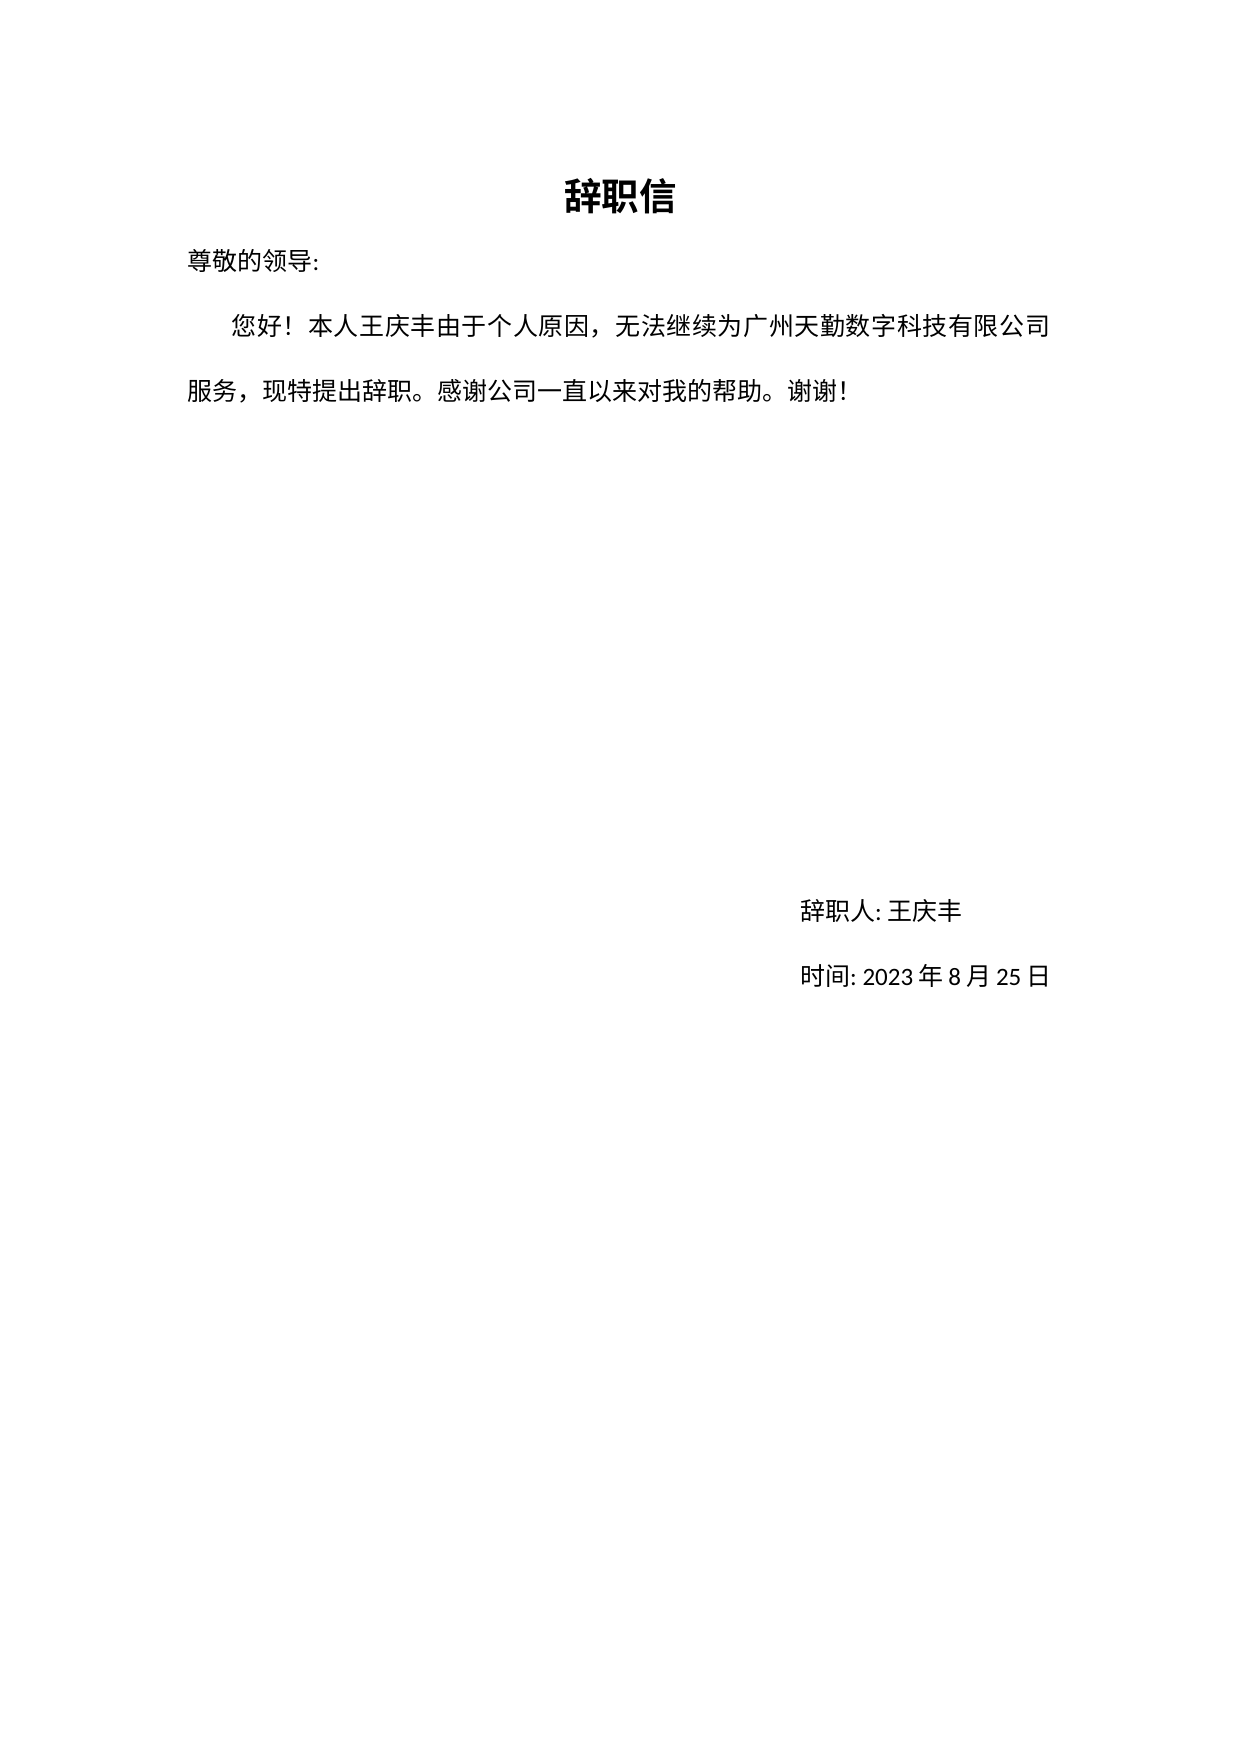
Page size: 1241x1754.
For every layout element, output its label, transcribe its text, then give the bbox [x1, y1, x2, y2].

text 辞职信 [187, 162, 1053, 227]
text 辞职人: 王庆丰 [756, 877, 1053, 942]
text 尊敬的领导: [187, 227, 1053, 292]
text 您好！本人王庆丰由于个人原因，无法继续为广州天勤数字科技有限公司服务，现特提出辞职。感谢公司一直以来对我的帮助。谢谢！ [187, 292, 1053, 422]
text 时间: 2023年8月25日 [756, 942, 1053, 1007]
